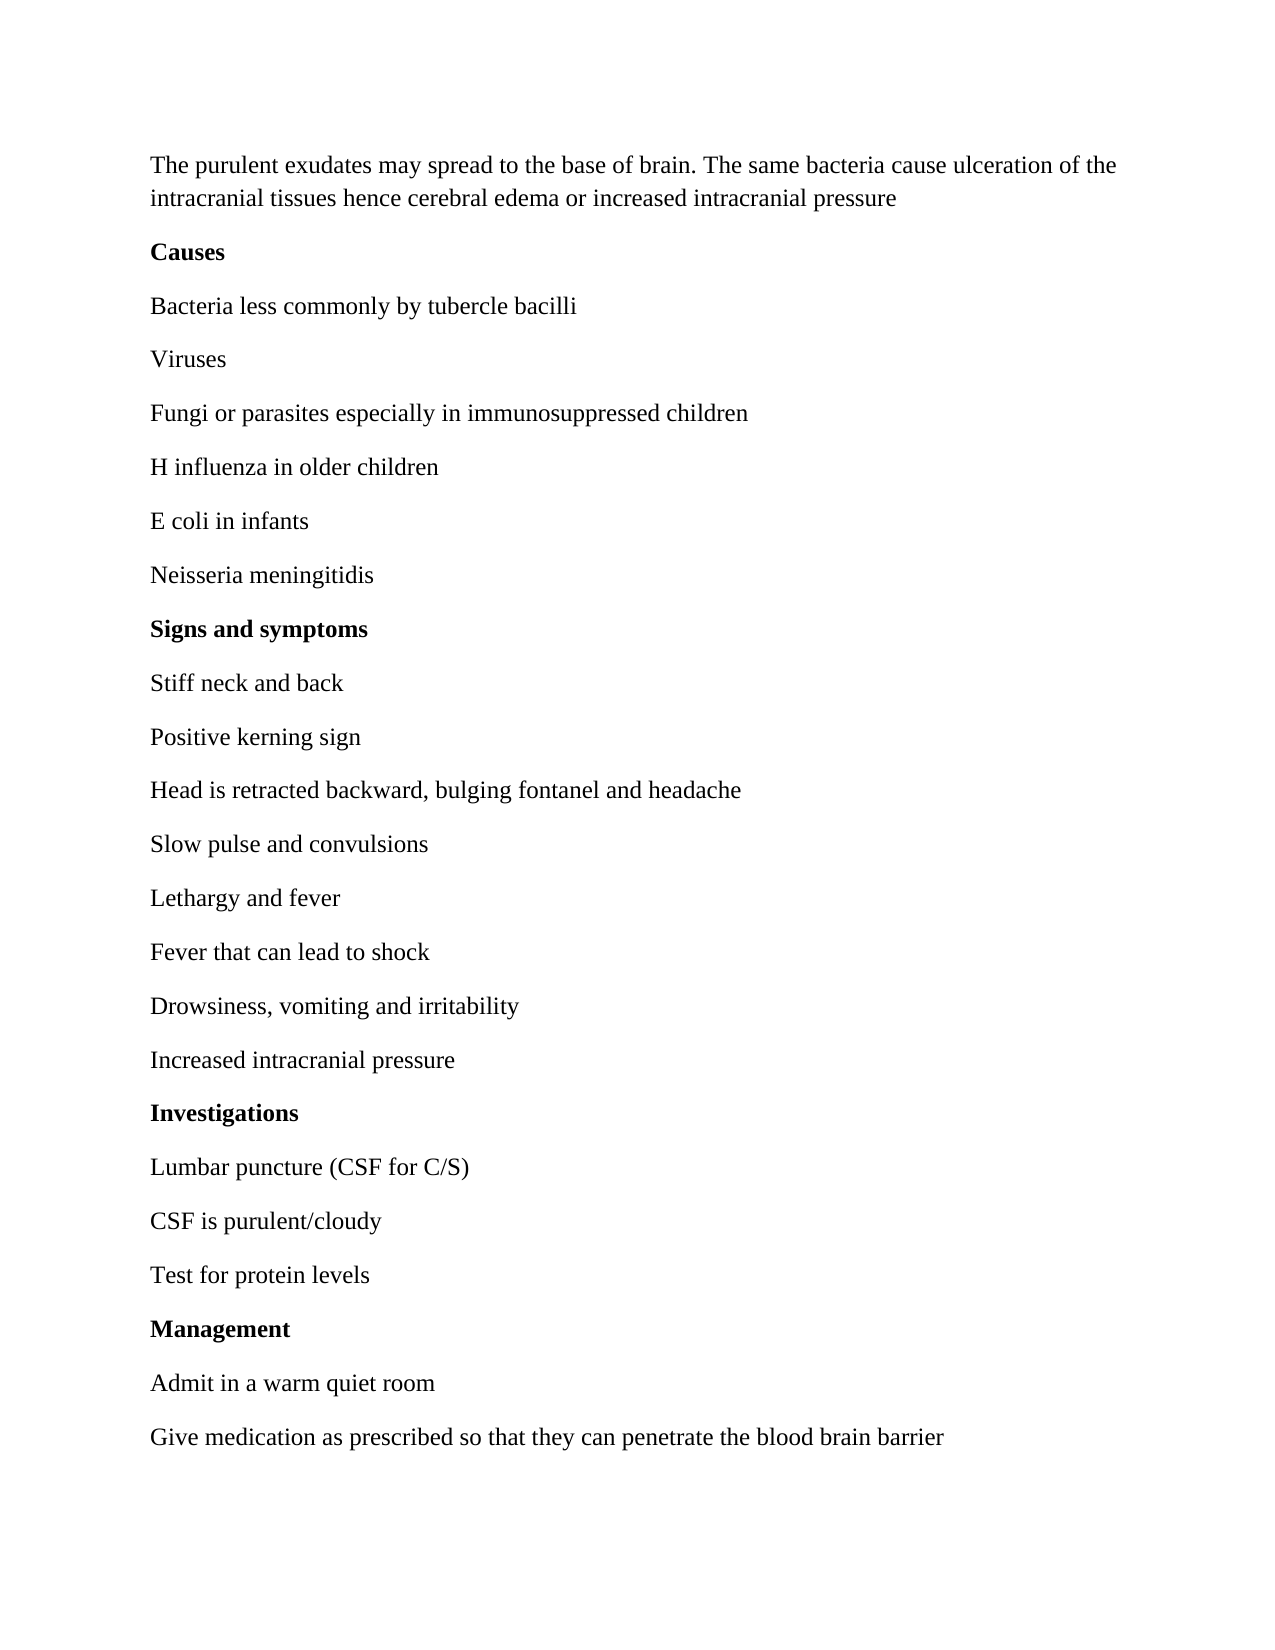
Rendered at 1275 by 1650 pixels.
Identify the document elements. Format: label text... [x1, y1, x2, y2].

text Head is retracted backward, bulging fontanel and headache [150, 775, 1125, 804]
text Admit in a warm quiet room [150, 1368, 1125, 1397]
text Management [150, 1314, 1125, 1343]
text Increased intracranial pressure [150, 1045, 1125, 1073]
text E coli in infants [150, 506, 1125, 535]
text Stiff neck and back [150, 668, 1125, 696]
text Viruses [150, 344, 1125, 373]
text Investigations [150, 1098, 1125, 1127]
text Fungi or parasites especially in immunosuppressed children [150, 398, 1125, 427]
text Test for protein levels [150, 1260, 1125, 1289]
text Lumbar puncture (CSF for C/S) [150, 1152, 1125, 1181]
text Causes [150, 237, 1125, 266]
text Lethargy and fever [150, 883, 1125, 912]
text Positive kerning sign [150, 722, 1125, 750]
text Neisseria meningitidis [150, 560, 1125, 589]
text The purulent exudates may spread to the base of brain. The same bacteria cause ulceration of the intracranial tissues hence cerebral edema or increased intracranial pressure [150, 150, 1125, 212]
text Drowsiness, vomiting and irritability [150, 991, 1125, 1019]
text CSF is purulent/cloudy [150, 1206, 1125, 1235]
text Give medication as prescribed so that they can penetrate the blood brain barrier [150, 1422, 1125, 1450]
text H influenza in older children [150, 452, 1125, 481]
text Slow pulse and convulsions [150, 829, 1125, 858]
text Signs and symptoms [150, 614, 1125, 643]
text Bacteria less commonly by tubercle bacilli [150, 291, 1125, 319]
text Fever that can lead to shock [150, 937, 1125, 966]
